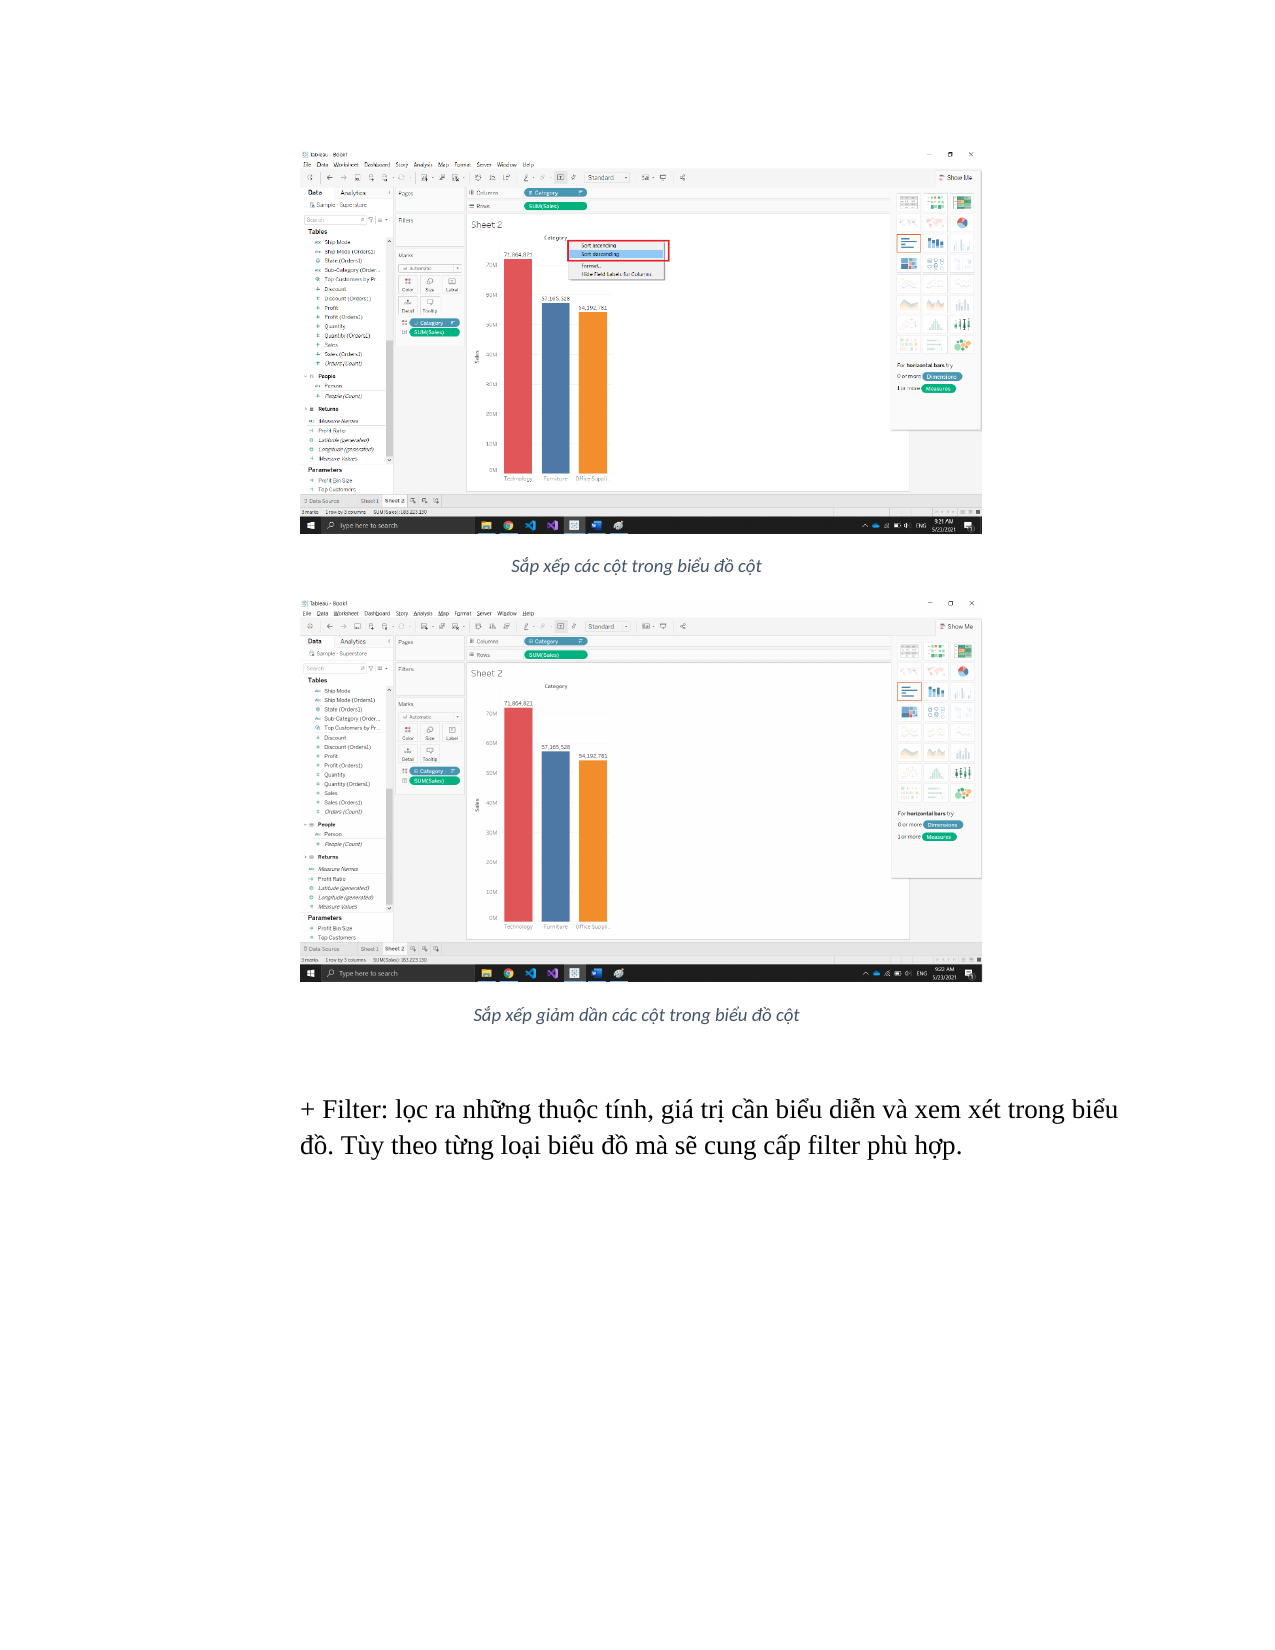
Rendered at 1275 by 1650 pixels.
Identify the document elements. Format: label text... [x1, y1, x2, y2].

list + Sắp xếp các thành phần của thuộc tính trong biểu đồ theo thứ tự tăng dần hoặc giảm dần: [300, 598, 1125, 665]
picture [300, 150, 982, 534]
picture [300, 705, 982, 1090]
text Sắp xếp các cột trong biểu đồ cột [150, 1110, 1125, 1133]
text Sau khi thêm Label [150, 554, 1125, 577]
